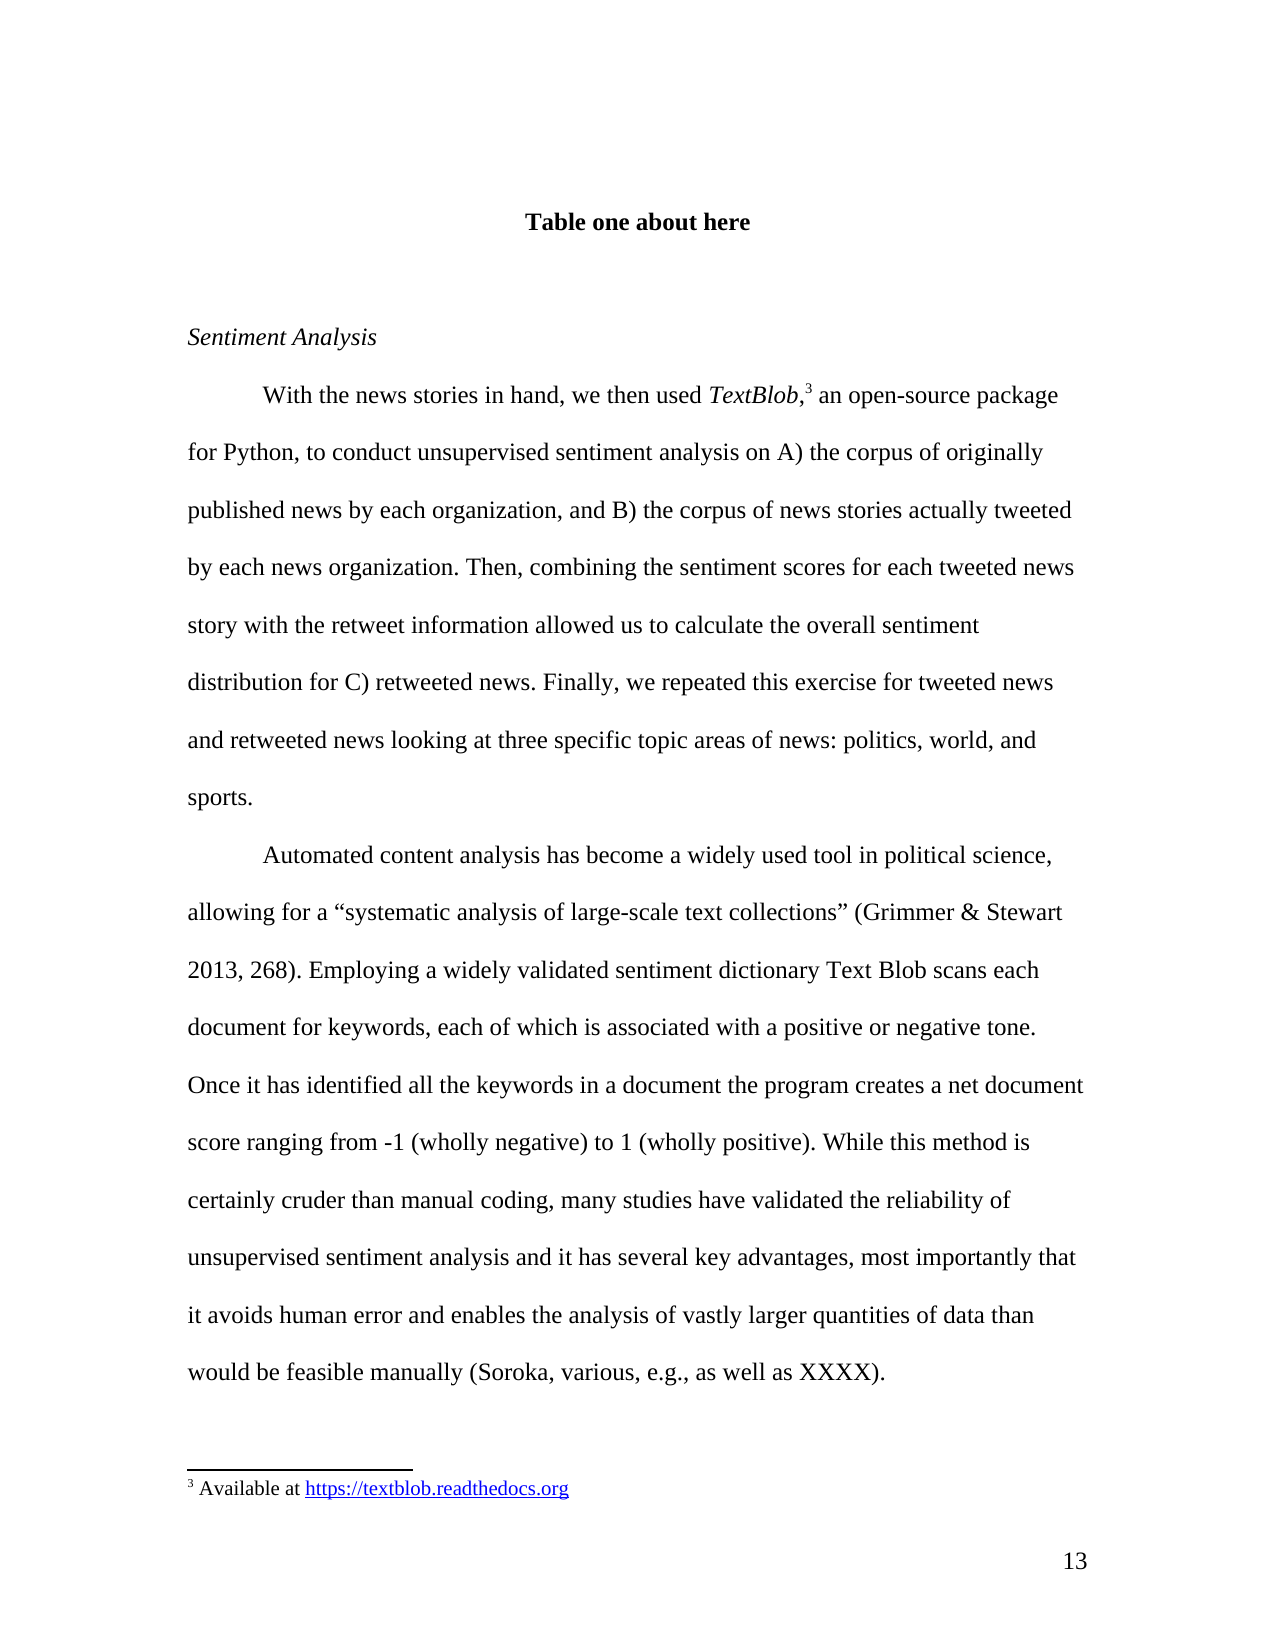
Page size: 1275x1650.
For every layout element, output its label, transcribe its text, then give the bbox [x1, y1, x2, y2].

text Table one about here [187, 150, 1087, 236]
text Automated content analysis has become a widely used tool in political science, allowing for a “systematic analysis of large-scale text collections” (Grimmer & Stewart 2013, 268). Employing a widely validated sentiment dictionary Text Blob scans each document for keywords, each of which is associated with a positive or negative tone. Once it has identified all the keywords in a document the program creates a net document score ranging from -1 (wholly negative) to 1 (wholly positive). While this method is certainly cruder than manual coding, many studies have validated the reliability of unsupervised sentiment analysis and it has several key advantages, most importantly that it avoids human error and enables the analysis of vastly larger quantities of data than would be feasible manually (Soroka, various, e.g., as well as XXXX). [187, 840, 1087, 1386]
text With the news stories in hand, we then used TextBlob, an open-source package for Python, to conduct unsupervised sentiment analysis on A) the corpus of originally published news by each organization, and B) the corpus of news stories actually tweeted by each news organization. Then, combining the sentiment scores for each tweeted news story with the retweet information allowed us to calculate the overall sentiment distribution for C) retweeted news. Finally, we repeated this exercise for tweeted news and retweeted news looking at three specific topic areas of news: politics, world, and sports. [187, 380, 1087, 811]
text Sentiment Analysis [187, 265, 1087, 351]
